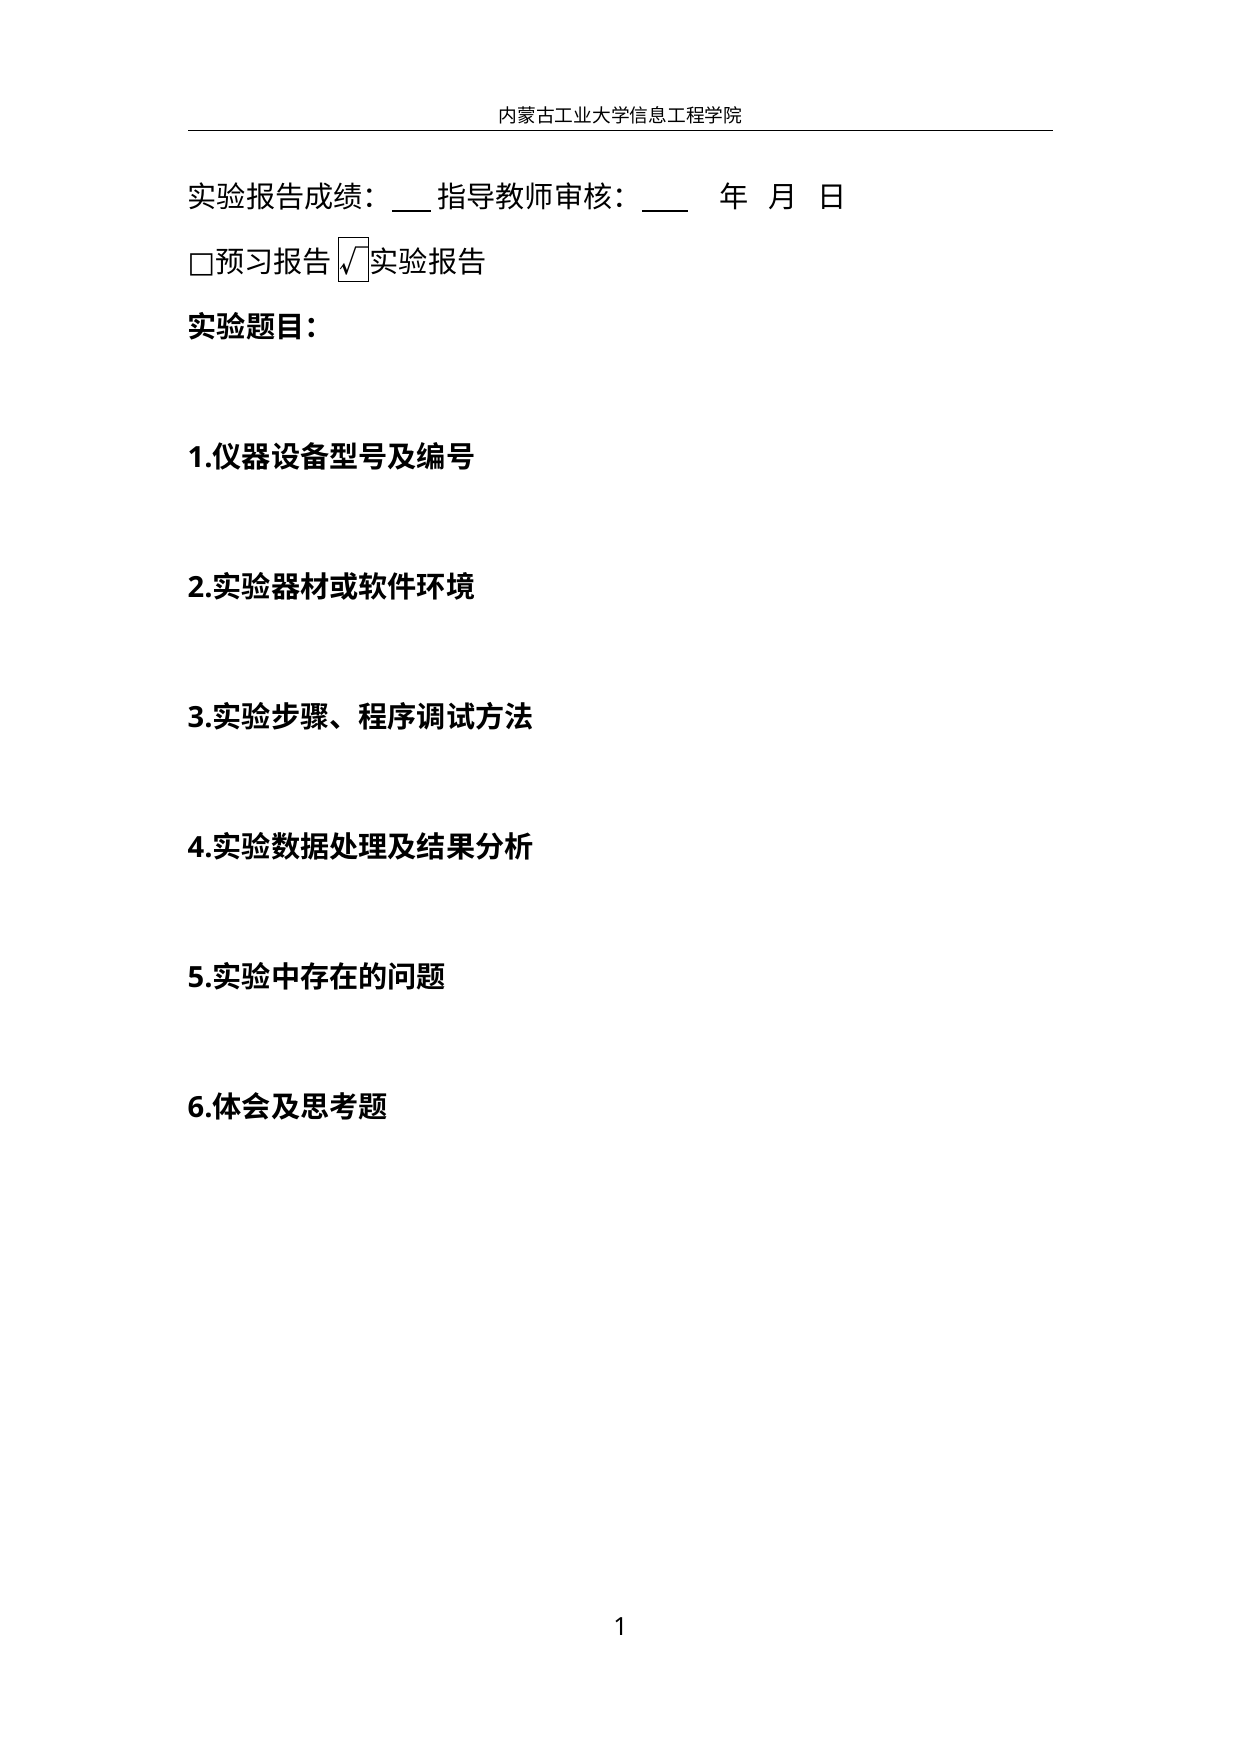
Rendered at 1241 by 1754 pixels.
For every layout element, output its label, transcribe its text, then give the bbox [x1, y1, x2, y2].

text 6.体会及思考题 [187, 1072, 1053, 1137]
text 2.实验器材或软件环境 [187, 552, 1053, 617]
text 3.实验步骤、程序调试方法 [187, 682, 1053, 747]
text 5.实验中存在的问题 [187, 942, 1053, 1007]
text 1.仪器设备型号及编号 [187, 422, 1053, 487]
text 实验报告成绩： 指导教师审核： 年 月 日 [187, 162, 1053, 227]
text 实验题目： [187, 292, 1053, 357]
text □预习报告 √实验报告 [187, 227, 1053, 292]
text 4.实验数据处理及结果分析 [187, 812, 1053, 877]
